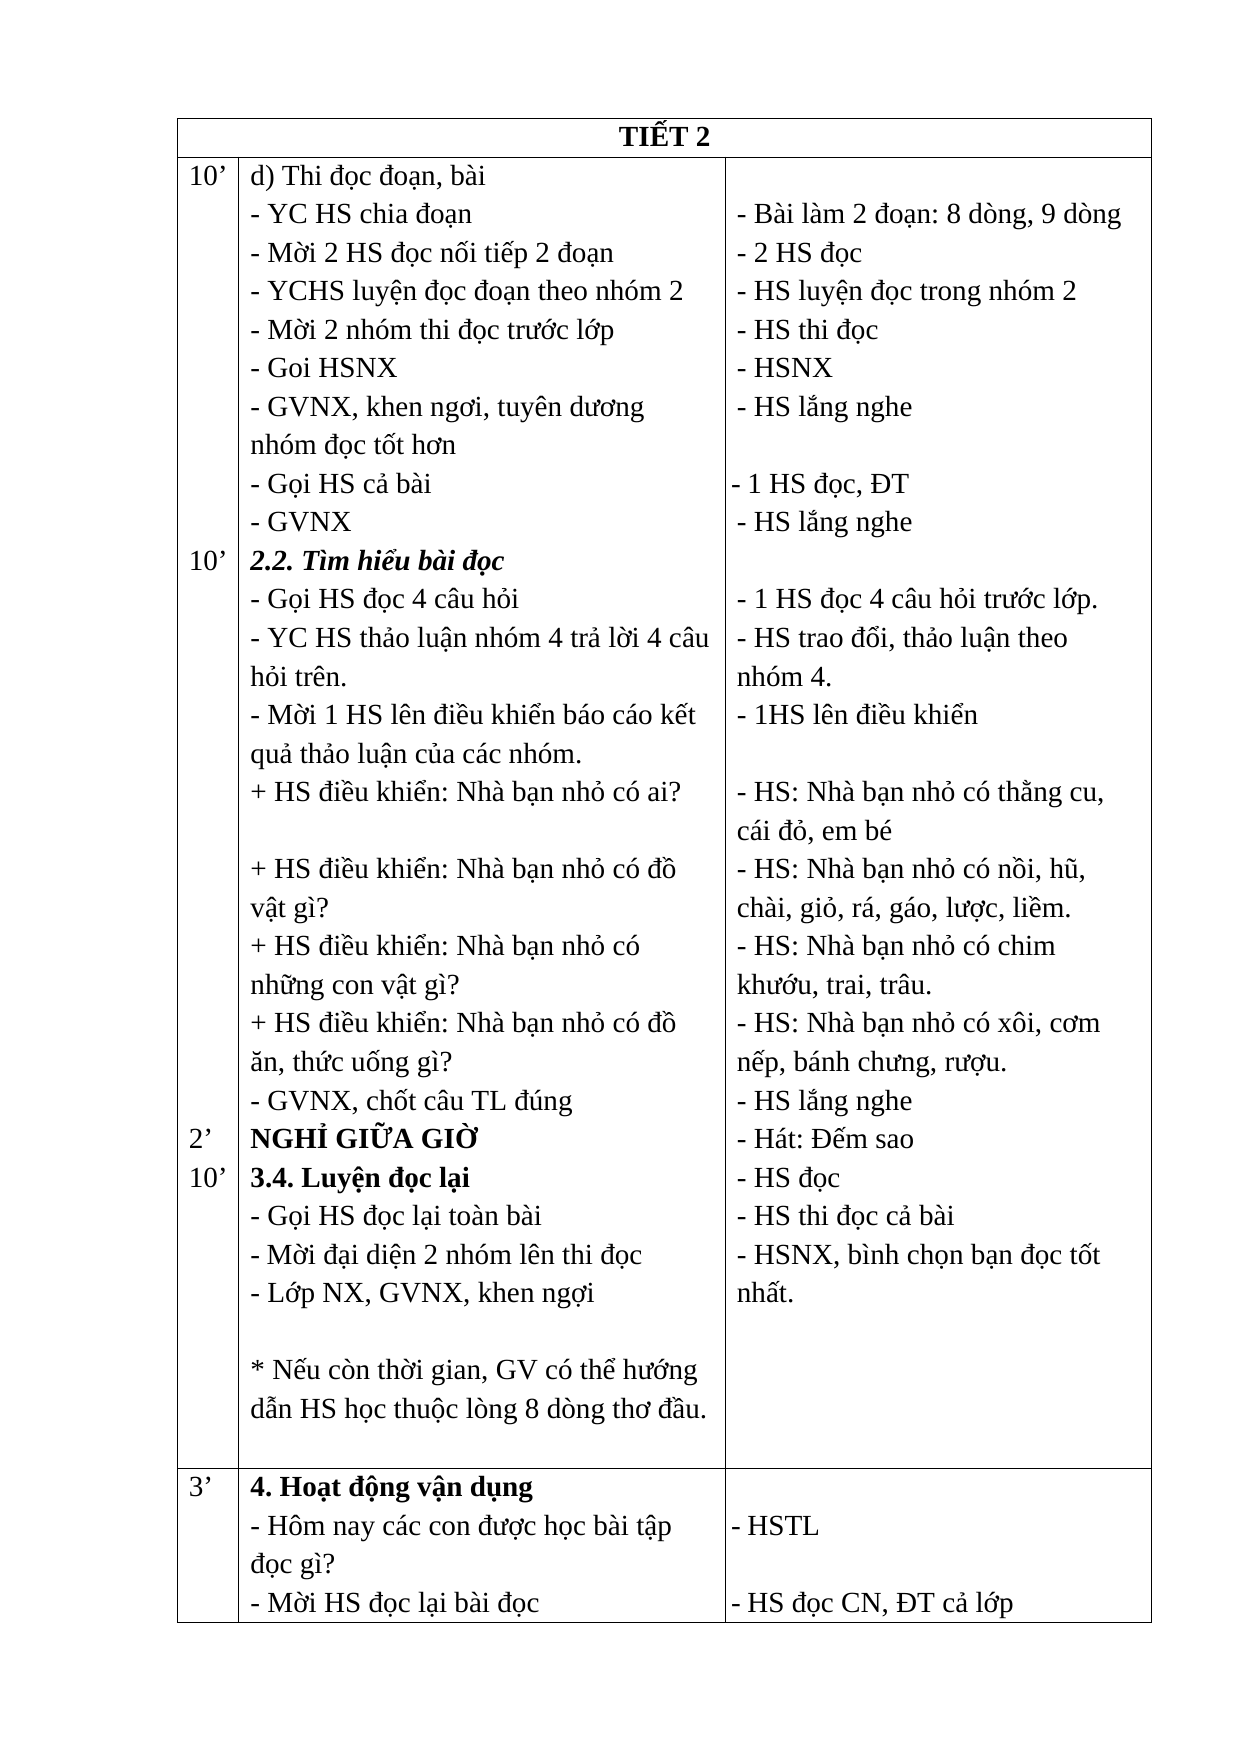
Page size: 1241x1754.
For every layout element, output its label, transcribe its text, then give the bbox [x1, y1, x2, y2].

table_cell - Bài làm 2 đoạn: 8 dòng, 9 dòng - 2 HS đọc - HS luyện đọc trong nhóm 2 - HS thi đọc - HSNX - HS lắng nghe 1 HS đọc, ĐT - HS lắng nghe - 1 HS đọc 4 câu hỏi trước lớp. - HS trao đổi, thảo luận theo nhóm 4. - 1HS lên điều khiển - HS: Nhà bạn nhỏ có thằng cu, cái đỏ, em bé - HS: Nhà bạn nhỏ có nồi, hũ, chài, giỏ, rá, gáo, lược, liềm. - HS: Nhà bạn nhỏ có chim khướu, trai, trâu. - HS: Nhà bạn nhỏ có xôi, cơm nếp, bánh chưng, rượu. - HS lắng nghe - Hát: Đếm sao - HS đọc - HS thi đọc cả bài - HSNX, bình chọn bạn đọc tốt nhất. [726, 158, 1151, 1468]
table_cell HSTL HS đọc CN, ĐT cả lớp HS lắng nghe HS lắng nghe [726, 1469, 1151, 1622]
table_cell TIẾT 2 [178, 119, 1151, 157]
table_cell 10’ 10’ 2’ 10’ [178, 158, 238, 1468]
table_cell d) Thi đọc đoạn, bài - YC HS chia đoạn - Mời 2 HS đọc nối tiếp 2 đoạn - YCHS luyện đọc đoạn theo nhóm 2 - Mời 2 nhóm thi đọc trước lớp - Goi HSNX - GVNX, khen ngơi, tuyên dương nhóm đọc tốt hơn - Gọi HS cả bài - GVNX 2.2. Tìm hiểu bài đọc - Gọi HS đọc 4 câu hỏi - YC HS thảo luận nhóm 4 trả lời 4 câu hỏi trên. - Mời 1 HS lên điều khiển báo cáo kết quả thảo luận của các nhóm. + HS điều khiển: Nhà bạn nhỏ có ai? + HS điều khiển: Nhà bạn nhỏ có đồ vật gì? + HS điều khiển: Nhà bạn nhỏ có những con vật gì? + HS điều khiển: Nhà bạn nhỏ có đồ ăn, thức uống gì? - GVNX, chốt câu TL đúng NGHỈ GIỮA GIỜ 3.4. Luyện đọc lại - Gọi HS đọc lại toàn bài Mời đại diện 2 nhóm lên thi đọc - Lớp NX, GVNX, khen ngợi * Nếu còn thời gian, GV có thể hướng dẫn HS học thuộc lòng 8 dòng thơ đầu. [239, 158, 725, 1468]
table_cell 3’ [178, 1469, 238, 1622]
